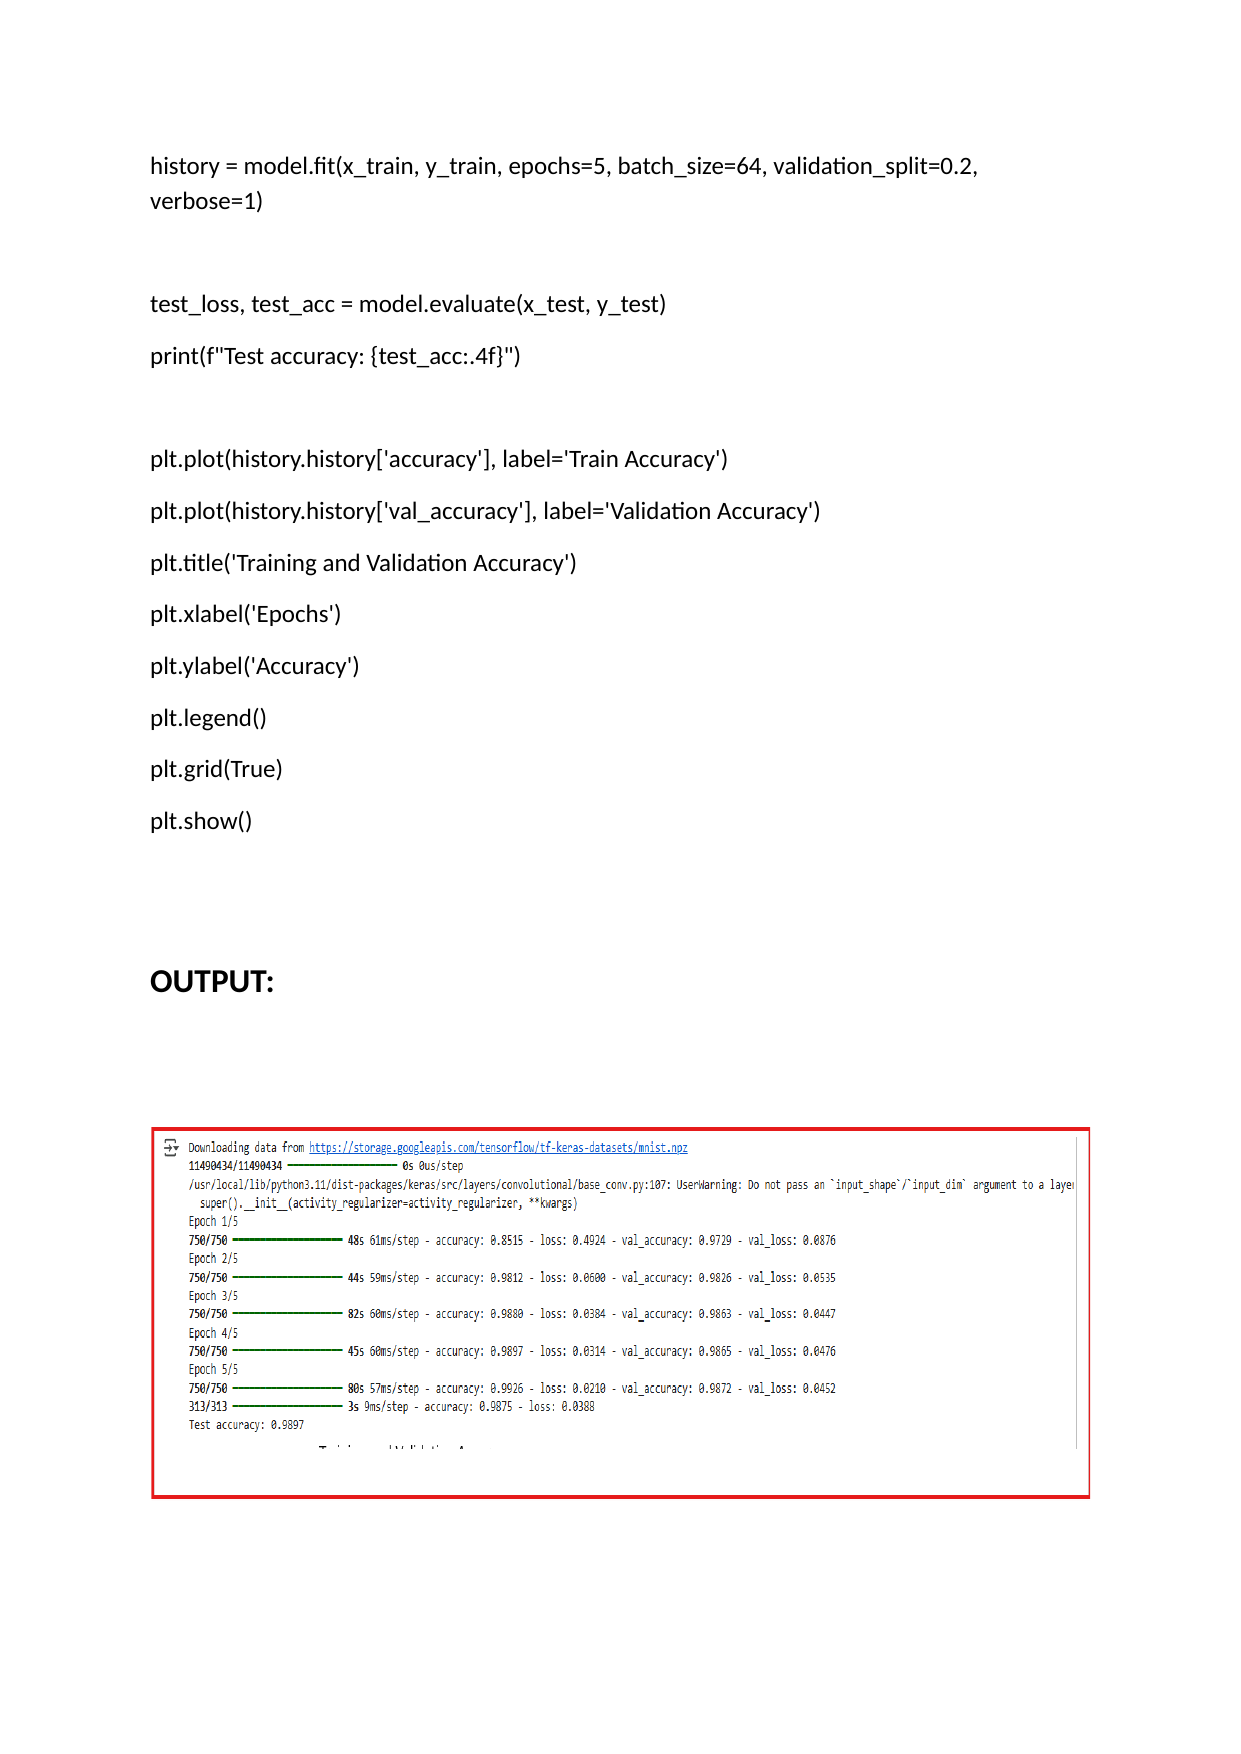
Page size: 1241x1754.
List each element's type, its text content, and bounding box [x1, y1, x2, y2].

text plt.plot(history.history['val_accuracy'], label='Validation Accuracy') [150, 495, 1090, 526]
text plt.grid(True) [150, 753, 1090, 784]
text print(f"Test accuracy: {test_acc:.4f}") [150, 340, 1090, 371]
picture [150, 1126, 1091, 1501]
text history = model.fit(x_train, y_train, epochs=5, batch_size=64, validation_split=0.2, verbose=1) [150, 150, 1090, 216]
text OUTPUT: [150, 960, 1090, 1001]
text plt.show() [150, 805, 1090, 836]
text plt.title('Training and Validation Accuracy') [150, 547, 1090, 577]
text plt.plot(history.history['accuracy'], label='Train Accuracy') [150, 443, 1090, 474]
text plt.ylabel('Accuracy') [150, 650, 1090, 681]
text plt.xlabel('Epochs') [150, 598, 1090, 629]
text test_loss, test_acc = model.evaluate(x_test, y_test) [150, 288, 1090, 319]
text plt.legend() [150, 702, 1090, 732]
